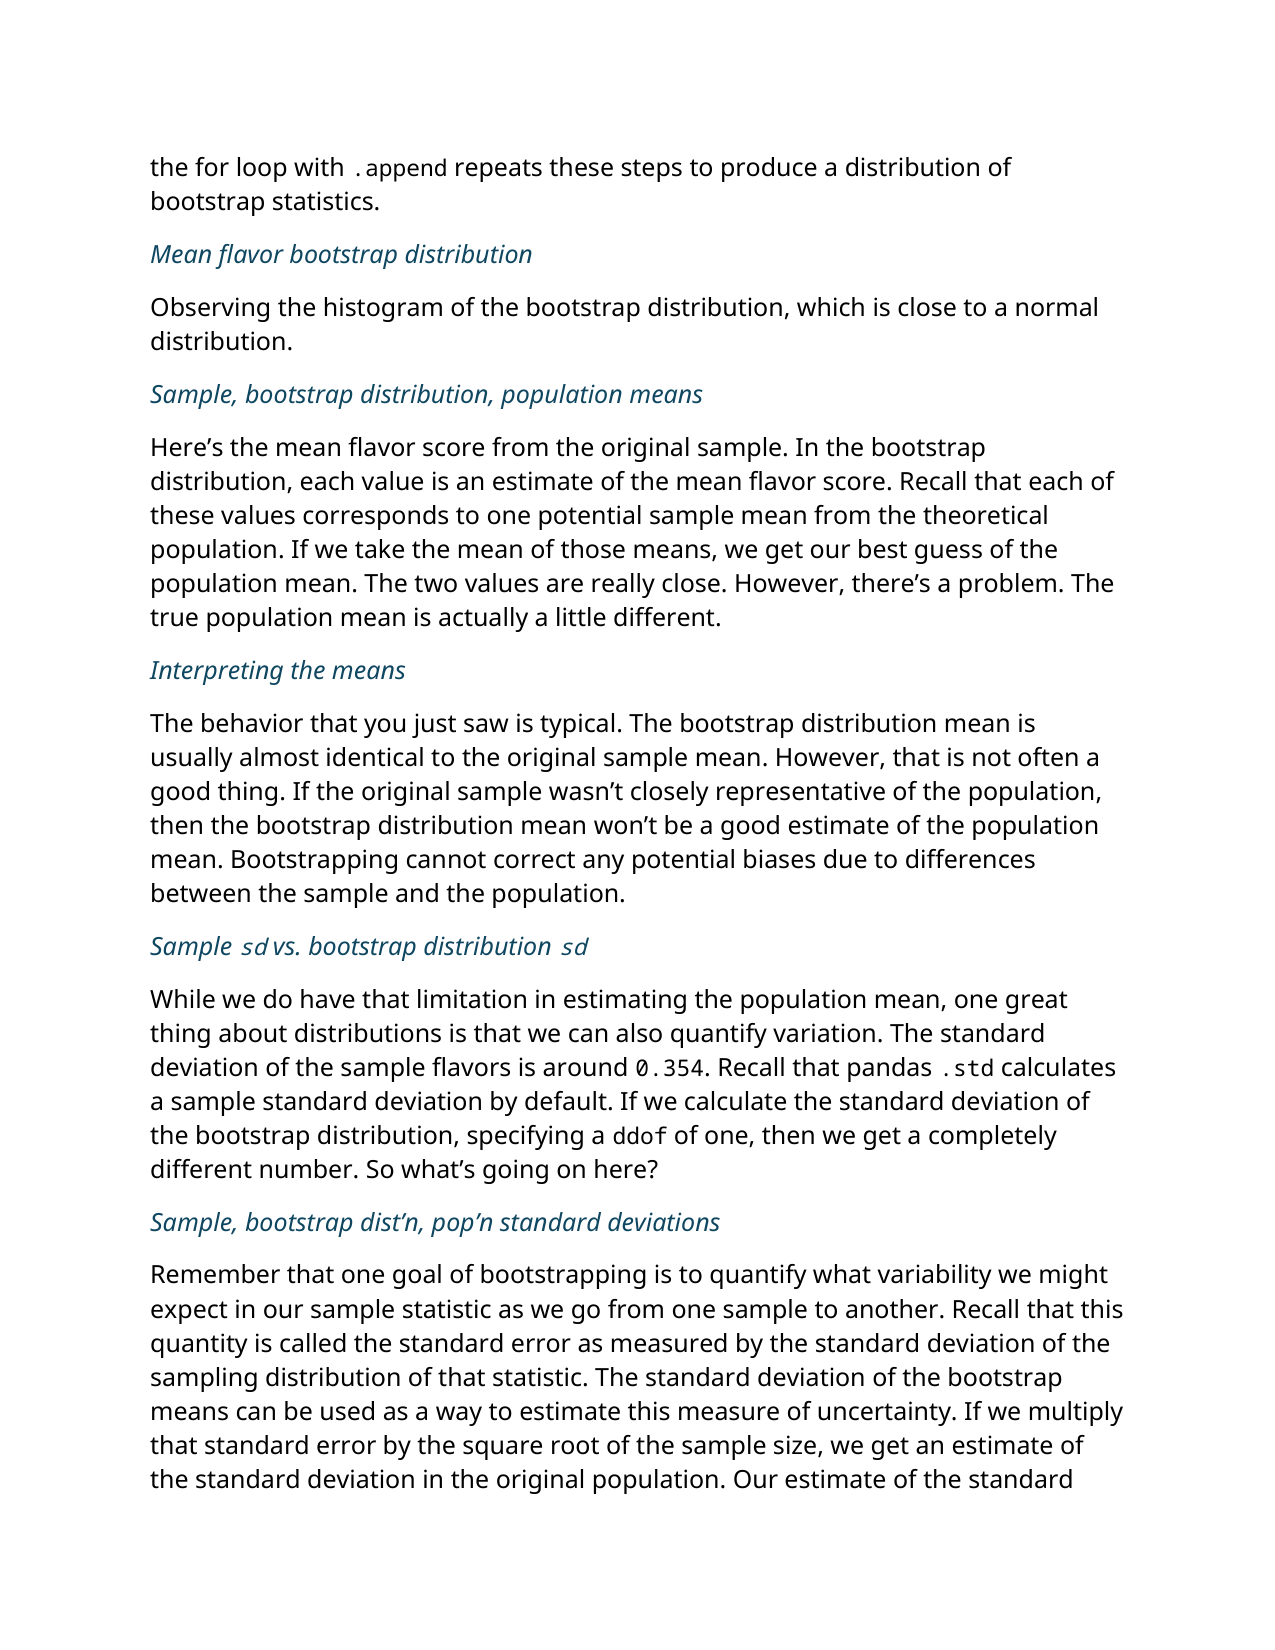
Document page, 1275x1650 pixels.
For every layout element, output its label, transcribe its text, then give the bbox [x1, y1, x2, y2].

subtitle Interpreting the means [150, 652, 1125, 687]
text Here’s the mean flavor score from the original sample. In the bootstrap distribution, each value is an estimate of the mean flavor score. Recall that each of these values corresponds to one potential sample mean from the theoretical population. If we take the mean of those means, we get our best guess of the population mean. The two values are really close. However, there’s a problem. The true population mean is actually a little different. [150, 429, 1125, 634]
subtitle Sample sd vs. bootstrap distribution sd [150, 928, 1125, 962]
subtitle Mean flavor bootstrap distribution [150, 237, 1125, 271]
text While we do have that limitation in estimating the population mean, one great thing about distributions is that we can also quantify variation. The standard deviation of the sample flavors is around 0.354. Recall that pandas .std calculates a sample standard deviation by default. If we calculate the standard deviation of the bootstrap distribution, specifying a ddof of one, then we get a completely different number. So what’s going on here? [150, 981, 1125, 1186]
text The behavior that you just saw is typical. The bootstrap distribution mean is usually almost identical to the original sample mean. However, that is not often a good thing. If the original sample wasn’t closely representative of the population, then the bootstrap distribution mean won’t be a good estimate of the population mean. Bootstrapping cannot correct any potential biases due to differences between the sample and the population. [150, 705, 1125, 910]
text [150, 150, 1125, 218]
text Observing the histogram of the bootstrap distribution, which is close to a normal distribution. [150, 290, 1125, 358]
subtitle Sample, bootstrap distribution, population means [150, 377, 1125, 411]
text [150, 1257, 1125, 1496]
subtitle Sample, bootstrap dist’n, pop’n standard deviations [150, 1204, 1125, 1238]
